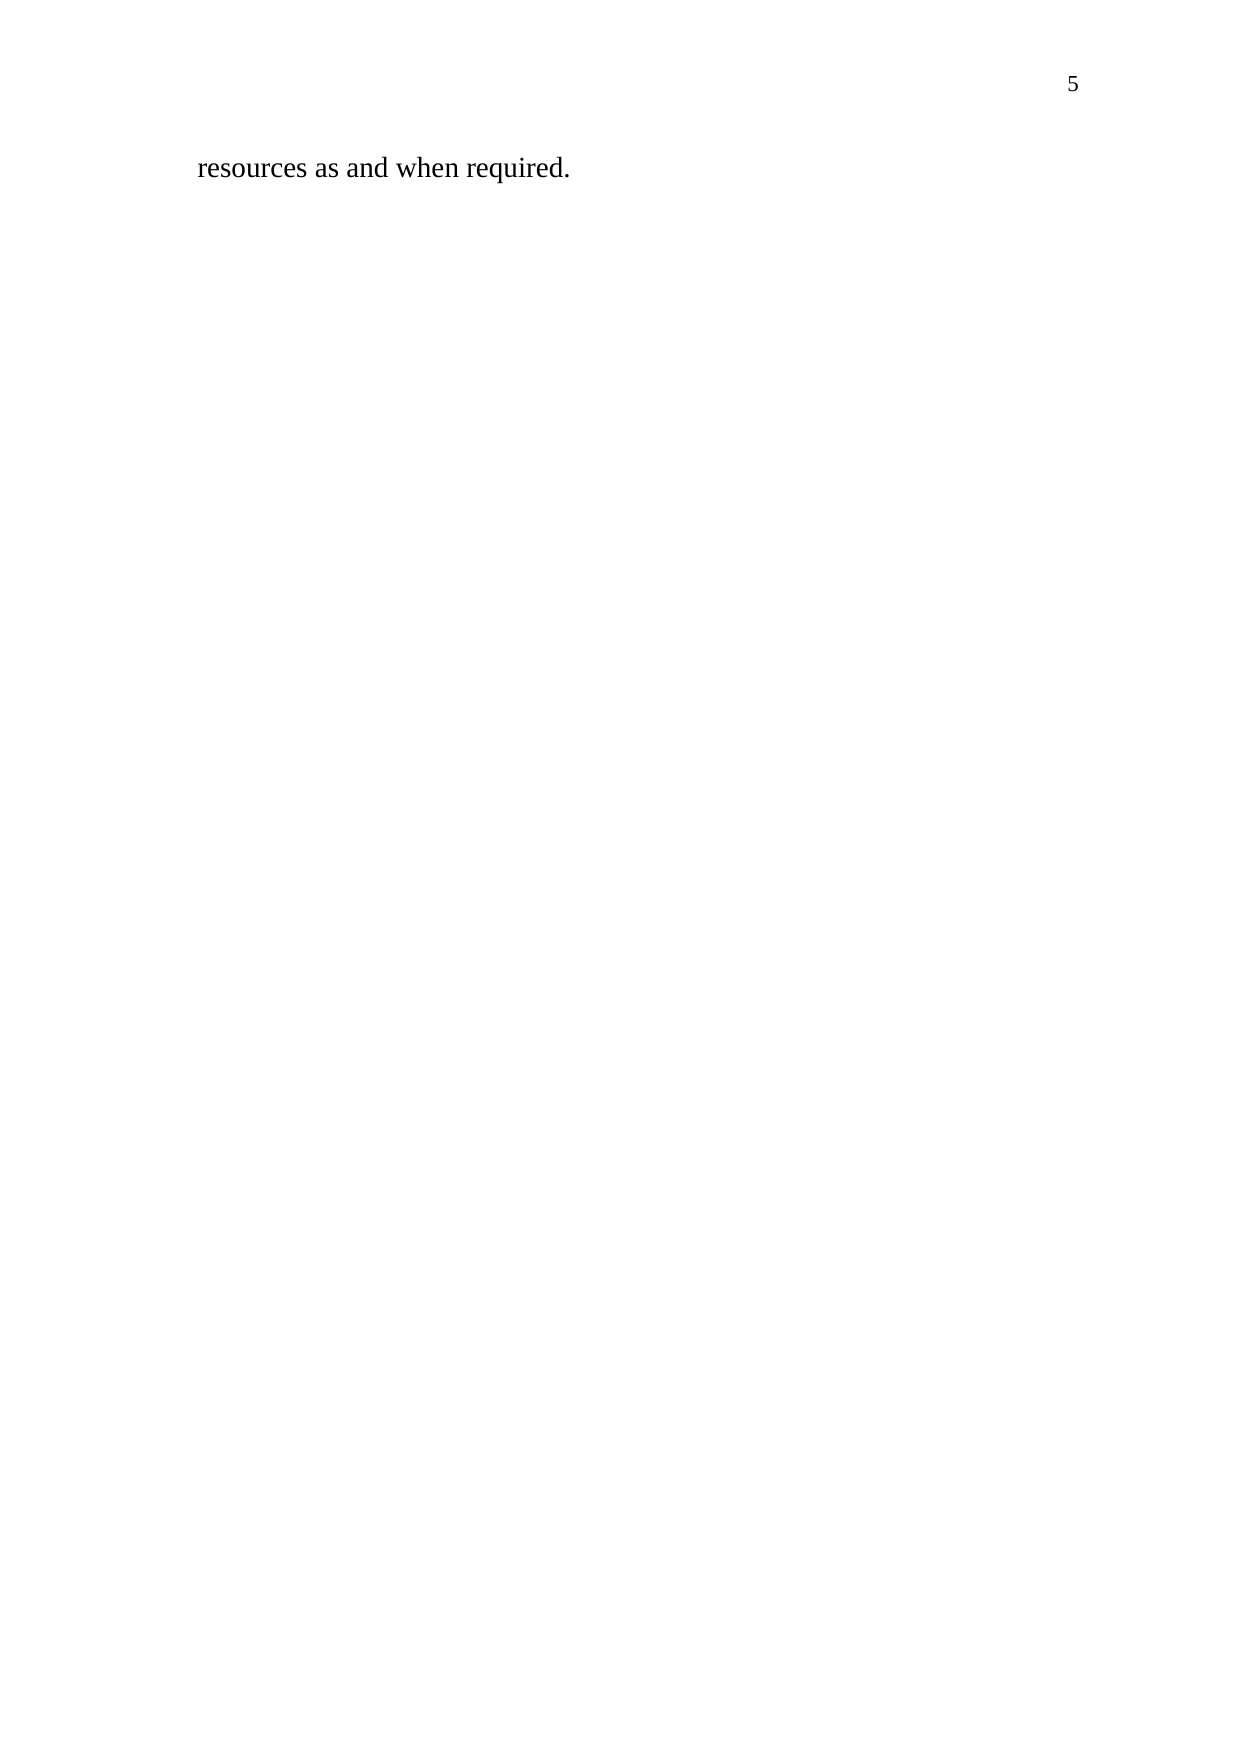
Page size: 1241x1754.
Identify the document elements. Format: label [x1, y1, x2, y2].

text [197, 150, 964, 183]
